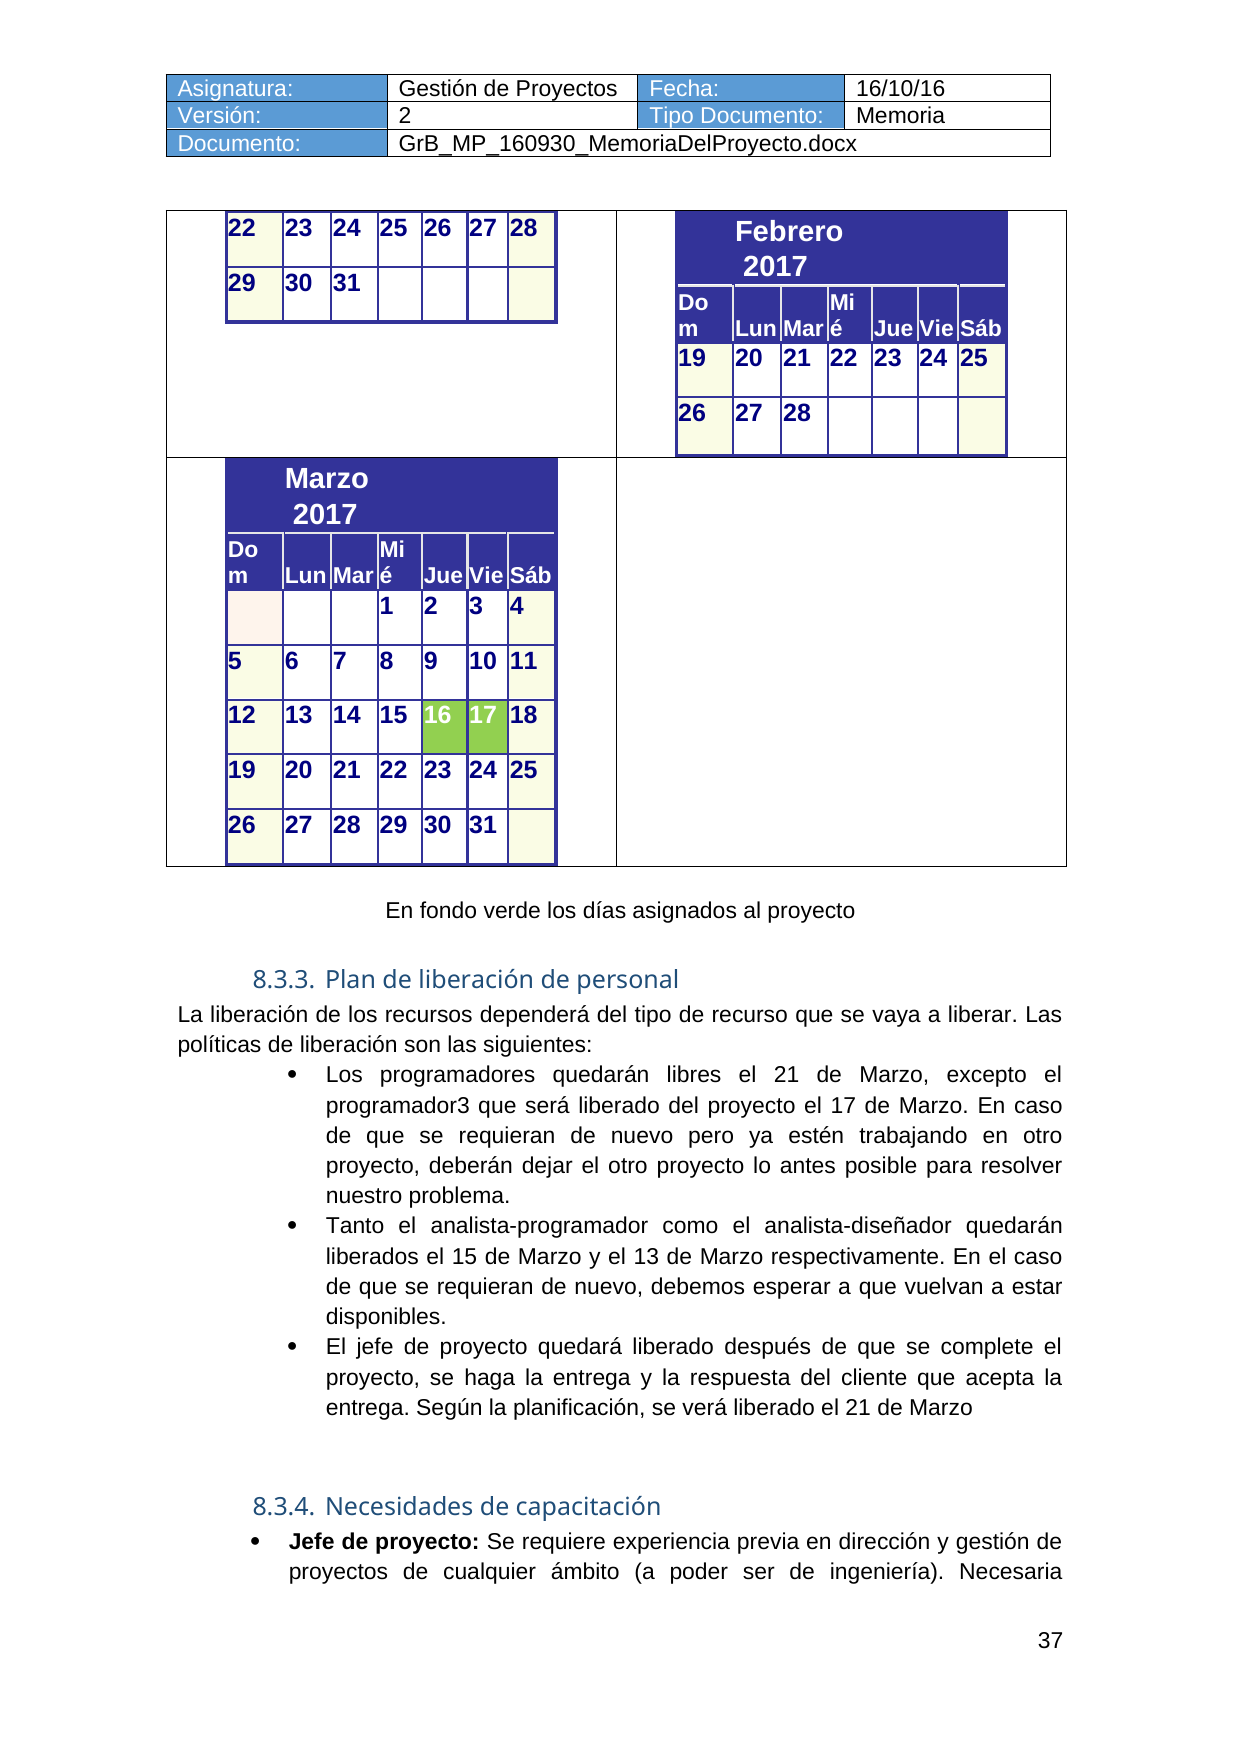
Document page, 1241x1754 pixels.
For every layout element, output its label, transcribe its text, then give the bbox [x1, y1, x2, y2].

table_cell [469, 591, 507, 644]
table_cell [423, 810, 466, 863]
table_cell [423, 591, 466, 644]
text En fondo verde los días asignados al proyecto [177, 897, 1063, 924]
table_cell [379, 591, 421, 644]
table_cell [167, 211, 616, 457]
table_cell [284, 701, 330, 753]
table_cell [284, 810, 330, 863]
table_cell [469, 755, 507, 808]
table_cell [284, 646, 330, 699]
table_cell [734, 398, 780, 454]
table_cell [919, 344, 957, 396]
table_cell [423, 755, 466, 808]
table_cell [379, 646, 421, 699]
table_cell [829, 398, 871, 454]
table_cell [558, 458, 616, 866]
list Tanto el analista-programador como el analista-diseñador quedarán liberados el 15 de Marzo y el 13 de Marzo respectivamente. En el caso de que se requieran de nuevo, debemos esperar a que vuelvan a estar disponibles. [288, 1212, 1063, 1329]
table_cell [332, 701, 377, 753]
text La liberación de los recursos dependerá del tipo de recurso que se vaya a liberar. Las políticas de liberación son las siguientes: [177, 1001, 1063, 1058]
table_cell [469, 810, 507, 863]
table_cell [829, 344, 871, 396]
list Los programadores quedarán libres el 21 de Marzo, excepto el programador3 que será liberado del proyecto el 17 de Marzo. En caso de que se requieran de nuevo pero ya estén trabajando en otro proyecto, deberán dejar el otro proyecto lo antes posible para resolver nuestro problema. [288, 1061, 1063, 1209]
table_cell [332, 755, 377, 808]
table_cell [332, 646, 377, 699]
table_cell [873, 344, 917, 396]
table_cell [873, 398, 917, 454]
table_cell [379, 810, 421, 863]
table_cell [919, 398, 957, 454]
table_cell [284, 755, 330, 808]
table_cell [617, 458, 1066, 866]
table_cell [332, 591, 377, 644]
table_cell [617, 211, 675, 457]
table_cell [469, 646, 507, 699]
table_cell [284, 591, 330, 644]
table_cell [379, 755, 421, 808]
table_cell [734, 344, 780, 396]
subtitle Necesidades de capacitación [252, 1488, 1063, 1523]
subtitle Plan de liberación de personal [252, 962, 1063, 996]
table_cell [332, 810, 377, 863]
table_cell [782, 344, 827, 396]
table_cell [167, 458, 225, 866]
table_cell [782, 398, 827, 454]
table_cell [1008, 211, 1066, 457]
table_cell [379, 701, 421, 753]
table_cell [423, 646, 466, 699]
list El jefe de proyecto quedará liberado después de que se complete el proyecto, se haga la entrega y la respuesta del cliente que acepta la entrega. Según la planificación, se verá liberado el 21 de Marzo [288, 1333, 1063, 1420]
